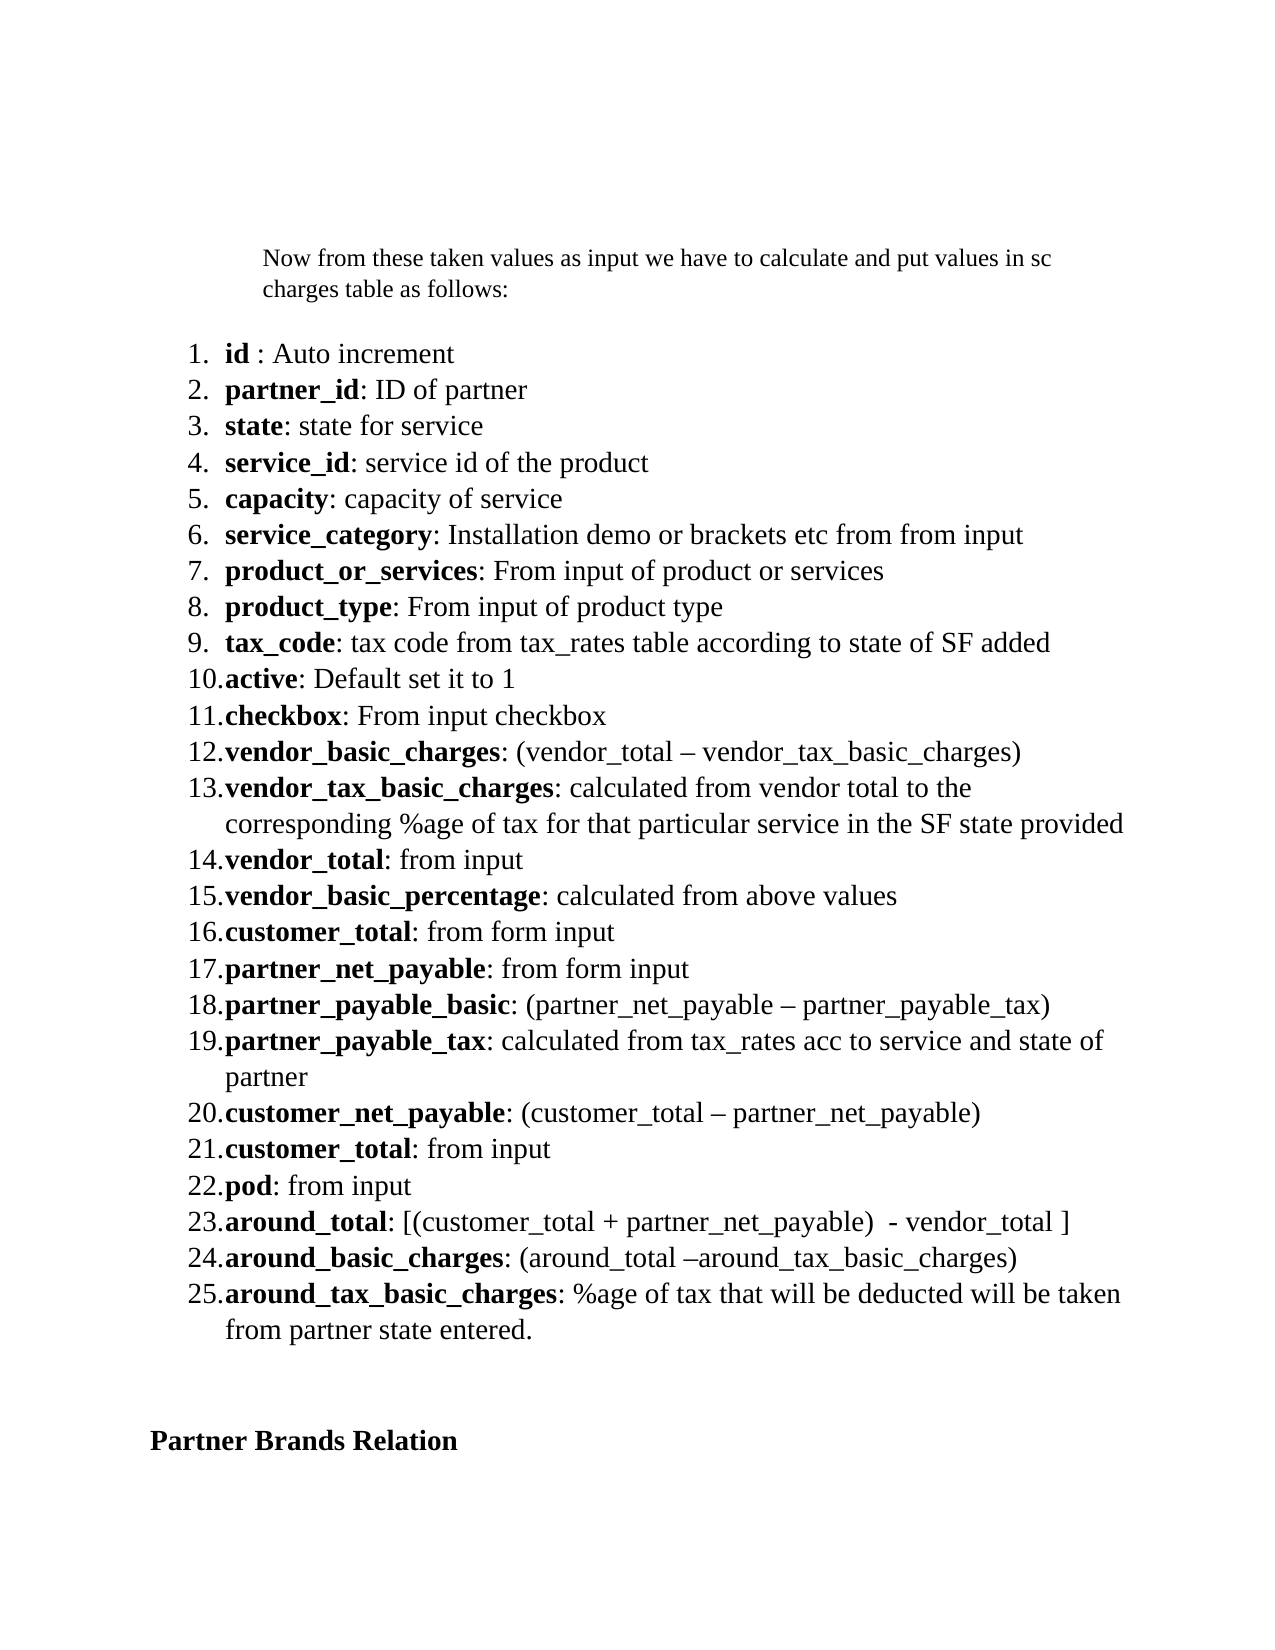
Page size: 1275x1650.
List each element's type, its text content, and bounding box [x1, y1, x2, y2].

list around_basic_charges: (around_total –around_tax_basic_charges) [187, 1240, 1125, 1273]
list service_category: Installation demo or brackets etc from from input [187, 517, 1125, 551]
list partner_payable_basic: (partner_net_payable – partner_payable_tax) [187, 987, 1125, 1020]
list vendor_basic_percentage: calculated from above values [187, 878, 1125, 912]
list checkbox: From input checkbox [187, 698, 1125, 731]
list vendor_basic_charges: (vendor_total – vendor_tax_basic_charges) [187, 734, 1125, 767]
list vendor_total: from input [187, 842, 1125, 876]
list customer_total: from input [187, 1131, 1125, 1165]
list state: state for service [187, 408, 1125, 442]
list product_type: From input of product type [187, 589, 1125, 623]
list Now from these taken values as input we have to calculate and put values in sc charges table as follows: [262, 243, 1125, 303]
list partner_id: ID of partner [187, 372, 1125, 406]
list partner_net_payable: from form input [187, 951, 1125, 984]
list vendor_tax_basic_charges: calculated from vendor total to the corresponding %age of tax for that particular service in the SF state provided [187, 770, 1125, 840]
list active: Default set it to 1 [187, 662, 1125, 695]
list capacity: capacity of service [187, 481, 1125, 514]
list customer_total: from form input [187, 914, 1125, 948]
list partner_payable_tax: calculated from tax_rates acc to service and state of partner [187, 1023, 1125, 1093]
list tax_code: tax code from tax_rates table according to state of SF added [187, 625, 1125, 659]
text Partner Brands Relation [150, 1423, 1125, 1457]
list id : Auto increment [187, 336, 1125, 370]
list pod: from input [187, 1168, 1125, 1201]
list product_or_services: From input of product or services [187, 553, 1125, 587]
list around_total: [(customer_total + partner_net_payable) - vendor_total ] [187, 1204, 1125, 1237]
list customer_net_payable: (customer_total – partner_net_payable) [187, 1095, 1125, 1129]
list service_id: service id of the product [187, 445, 1125, 478]
list around_tax_basic_charges: %age of tax that will be deducted will be taken from partner state entered. [187, 1276, 1125, 1346]
